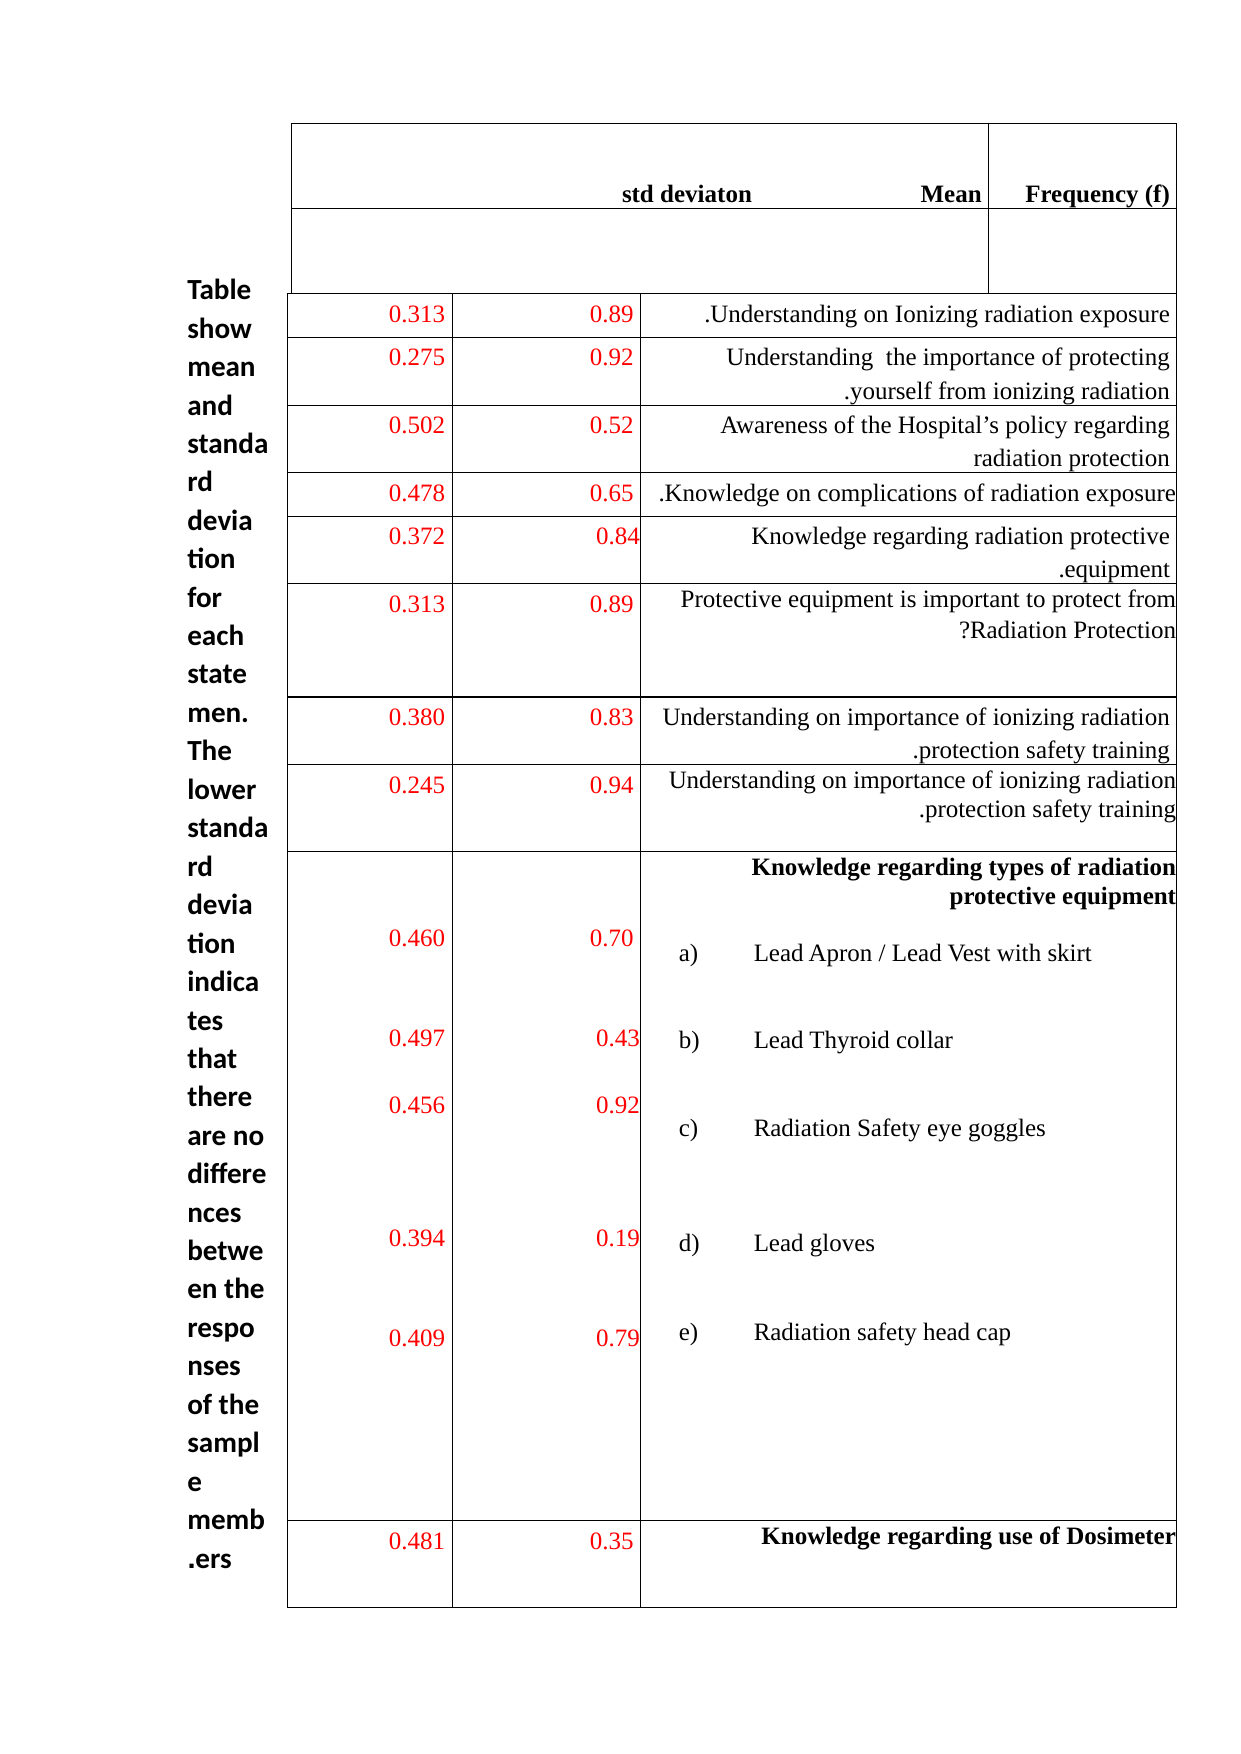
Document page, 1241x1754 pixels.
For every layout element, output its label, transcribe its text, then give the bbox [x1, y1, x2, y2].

table_cell Awareness of the Hospital’s policy regarding radiation protection [641, 406, 1176, 472]
table_cell 0.481 [288, 1521, 452, 1607]
table_cell 0.35 [453, 1521, 640, 1607]
table_cell 0.245 [288, 765, 452, 851]
table_cell 0.313 [288, 584, 452, 696]
table_cell 0.275 [288, 338, 452, 404]
table_cell 0.52 [453, 406, 640, 472]
table_cell 0.460 0.497 0.456 0.394 0.409 [288, 852, 452, 1520]
table_cell Knowledge regarding use of Dosimeter [641, 1521, 1176, 1607]
table_cell 0.84 [453, 517, 640, 583]
table_cell Knowledge regarding types of radiation protective equipment Lead Apron / Lead Vest with skirt Lead Thyroid collar Radiation Safety eye goggles Lead gloves Radiation safety head cap [641, 852, 1176, 1520]
table_cell 0.83 [453, 698, 640, 764]
table_cell 0.313 [288, 294, 452, 337]
table_cell 0.502 [288, 406, 452, 472]
table_cell 0.380 [288, 698, 452, 764]
table_cell 0.372 [288, 517, 452, 583]
table_cell 0.65 [453, 473, 640, 516]
table_cell Understanding on Ionizing radiation exposure. [641, 294, 1176, 337]
table_cell Understanding on importance of ionizing radiation protection safety training. [641, 765, 1176, 851]
table_cell Knowledge regarding radiation protective equipment. [641, 517, 1176, 583]
text Table show mean and standard deviation for each statemen. The lower standard deviation indicates that there are no differences between the responses of the sample members. [187, 271, 291, 1575]
table_cell [292, 209, 988, 293]
table_cell Knowledge on complications of radiation exposure. [641, 473, 1176, 516]
table_cell 0.92 [453, 338, 640, 404]
table_cell 0.89 [453, 584, 640, 696]
table_header Frequency (f) [989, 124, 1176, 208]
table_cell Understanding the importance of protecting yourself from ionizing radiation. [641, 338, 1176, 404]
table_cell 0.94 [453, 765, 640, 851]
table_cell 0.70 0.43 0.92 0.19 0.79 [453, 852, 640, 1520]
table_cell 0.478 [288, 473, 452, 516]
table_cell [989, 209, 1176, 293]
table_cell Understanding on importance of ionizing radiation protection safety training. [641, 698, 1176, 764]
table_header std deviaton Mean [292, 124, 988, 208]
table_cell Protective equipment is important to protect from Radiation Protection? [641, 584, 1176, 696]
table_cell 0.89 [453, 294, 640, 337]
